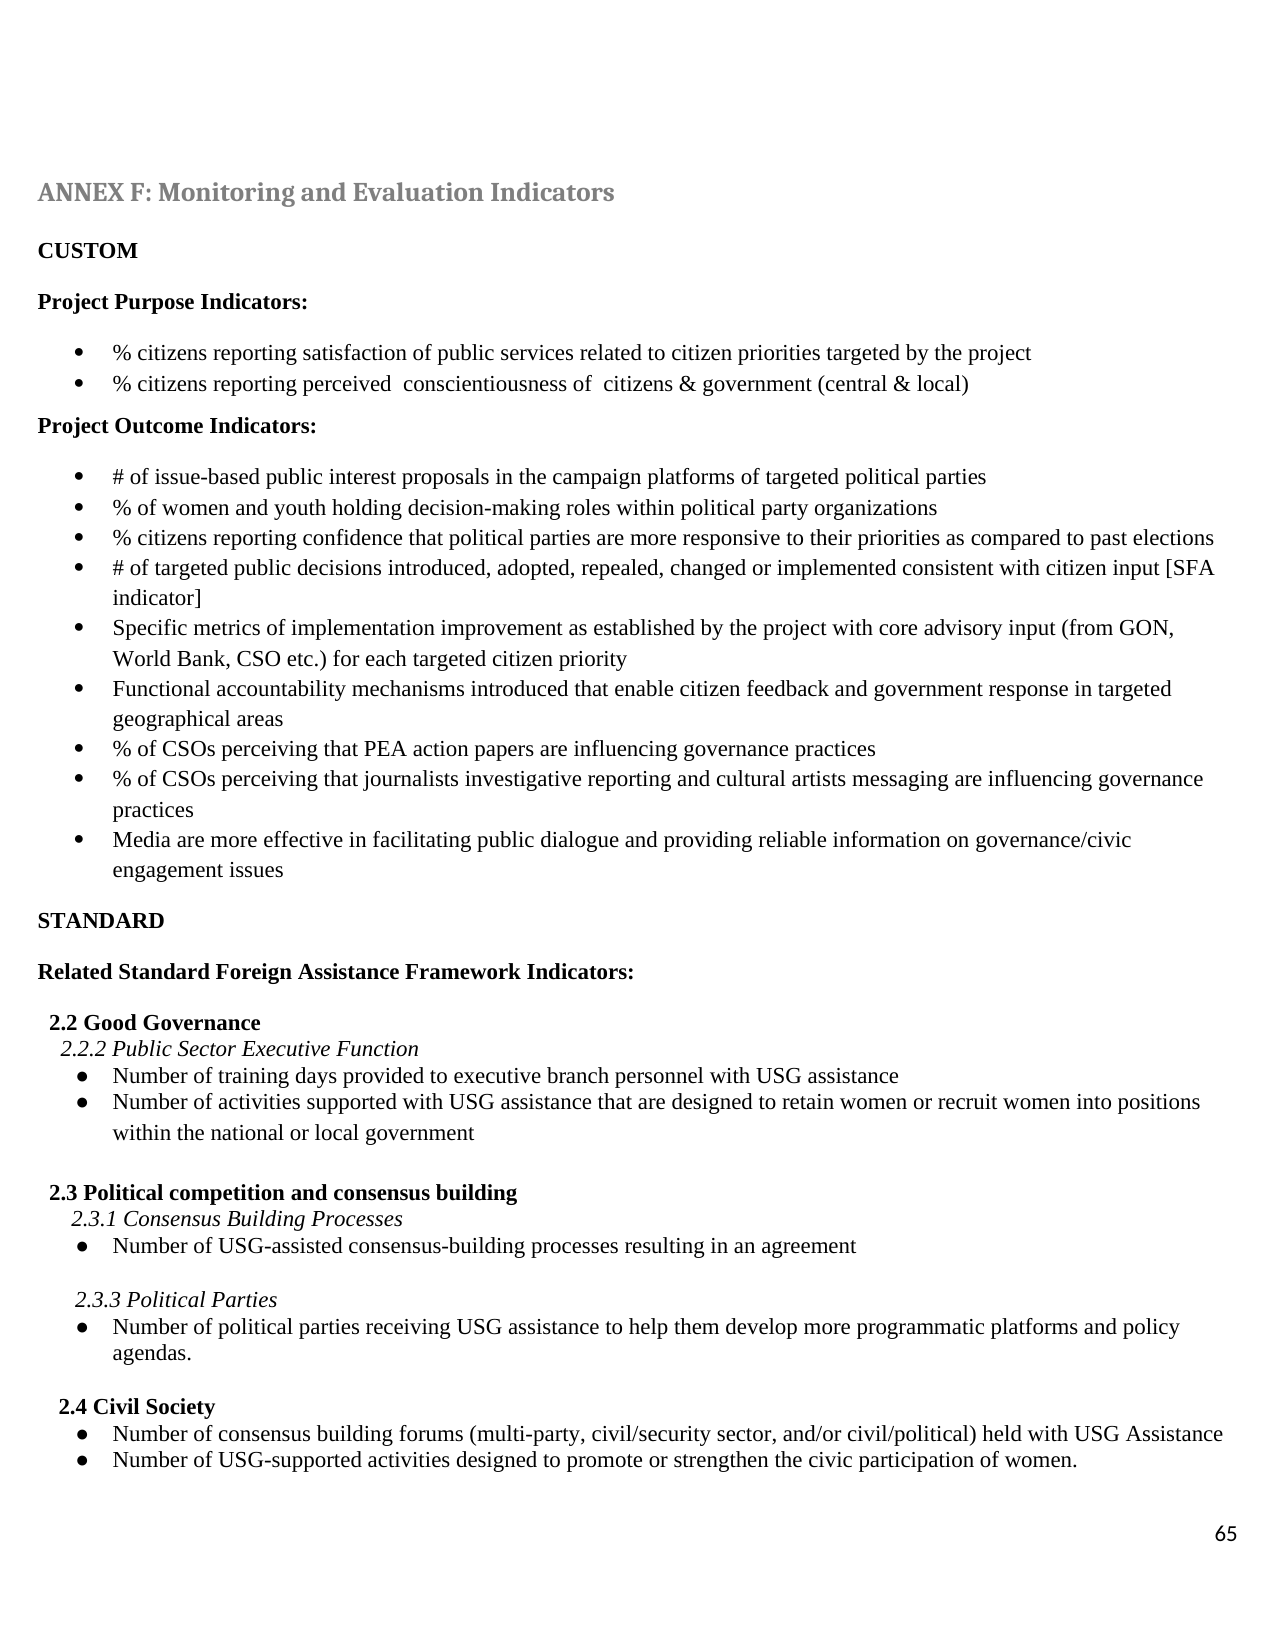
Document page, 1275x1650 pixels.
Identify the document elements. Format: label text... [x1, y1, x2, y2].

list % citizens reporting confidence that political parties are more responsive to their priorities as compared to past elections [75, 524, 1237, 550]
list % citizens reporting perceived conscientiousness of citizens & government (central & local) [75, 369, 1237, 396]
list Number of USG-supported activities designed to promote or strengthen the civic participation of women. [75, 1446, 1237, 1473]
list % of women and youth holding decision-making roles within political party organizations [75, 493, 1237, 520]
list Specific metrics of implementation improvement as established by the project with core advisory input (from GON, World Bank, CSO etc.) for each targeted citizen priority [75, 614, 1237, 671]
list % of CSOs perceiving that PEA action papers are influencing governance practices [75, 735, 1237, 762]
text 2.4 Civil Society [47, 1393, 1237, 1420]
subtitle ANNEX F: Monitoring and Evaluation Indicators [37, 177, 1237, 208]
text CUSTOM [37, 237, 1237, 264]
text Project Outcome Indicators: [37, 412, 1237, 439]
list # of issue-based public interest proposals in the campaign platforms of targeted political parties [75, 463, 1237, 490]
text STANDARD [37, 907, 1237, 933]
list Functional accountability mechanisms introduced that enable citizen feedback and government response in targeted geographical areas [75, 675, 1237, 731]
text 2.3 Political competition and consensus building [37, 1179, 1237, 1205]
list % citizens reporting satisfaction of public services related to citizen priorities targeted by the project [75, 339, 1237, 366]
list # of targeted public decisions introduced, adopted, repealed, changed or implemented consistent with citizen input [SFA indicator] [75, 554, 1237, 611]
text 2.2 Good Governance [37, 1009, 1237, 1036]
text Project Purpose Indicators: [37, 288, 1237, 315]
text 2.3.3 Political Parties [37, 1286, 1237, 1313]
list % of CSOs perceiving that journalists investigative reporting and cultural artists messaging are influencing governance practices [75, 765, 1237, 822]
text 2.3.1 Consensus Building Processes [66, 1205, 1237, 1232]
list Number of political parties receiving USG assistance to help them develop more programmatic platforms and policy agendas. [75, 1313, 1237, 1365]
list Number of consensus building forums (multi-party, civil/security sector, and/or civil/political) held with USG Assistance [75, 1420, 1237, 1446]
list Number of activities supported with USG assistance that are designed to retain women or recruit women into positions within the national or local government of activities support recruiwomen local government.nsus-Building3.1 Consensus Building Processes [75, 1088, 1237, 1175]
list Number of training days provided to executive branch personnel with USG assistance [75, 1062, 1237, 1088]
text Related Standard Foreign Assistance Framework Indicators: [37, 958, 1237, 984]
list Media are more effective in facilitating public dialogue and providing reliable information on governance/civic engagement issues [75, 826, 1237, 882]
text 2.2.2 Public Sector Executive Function [37, 1036, 1237, 1062]
list Number of USG-assisted consensus-building processes resulting in an agreement [75, 1232, 1237, 1258]
